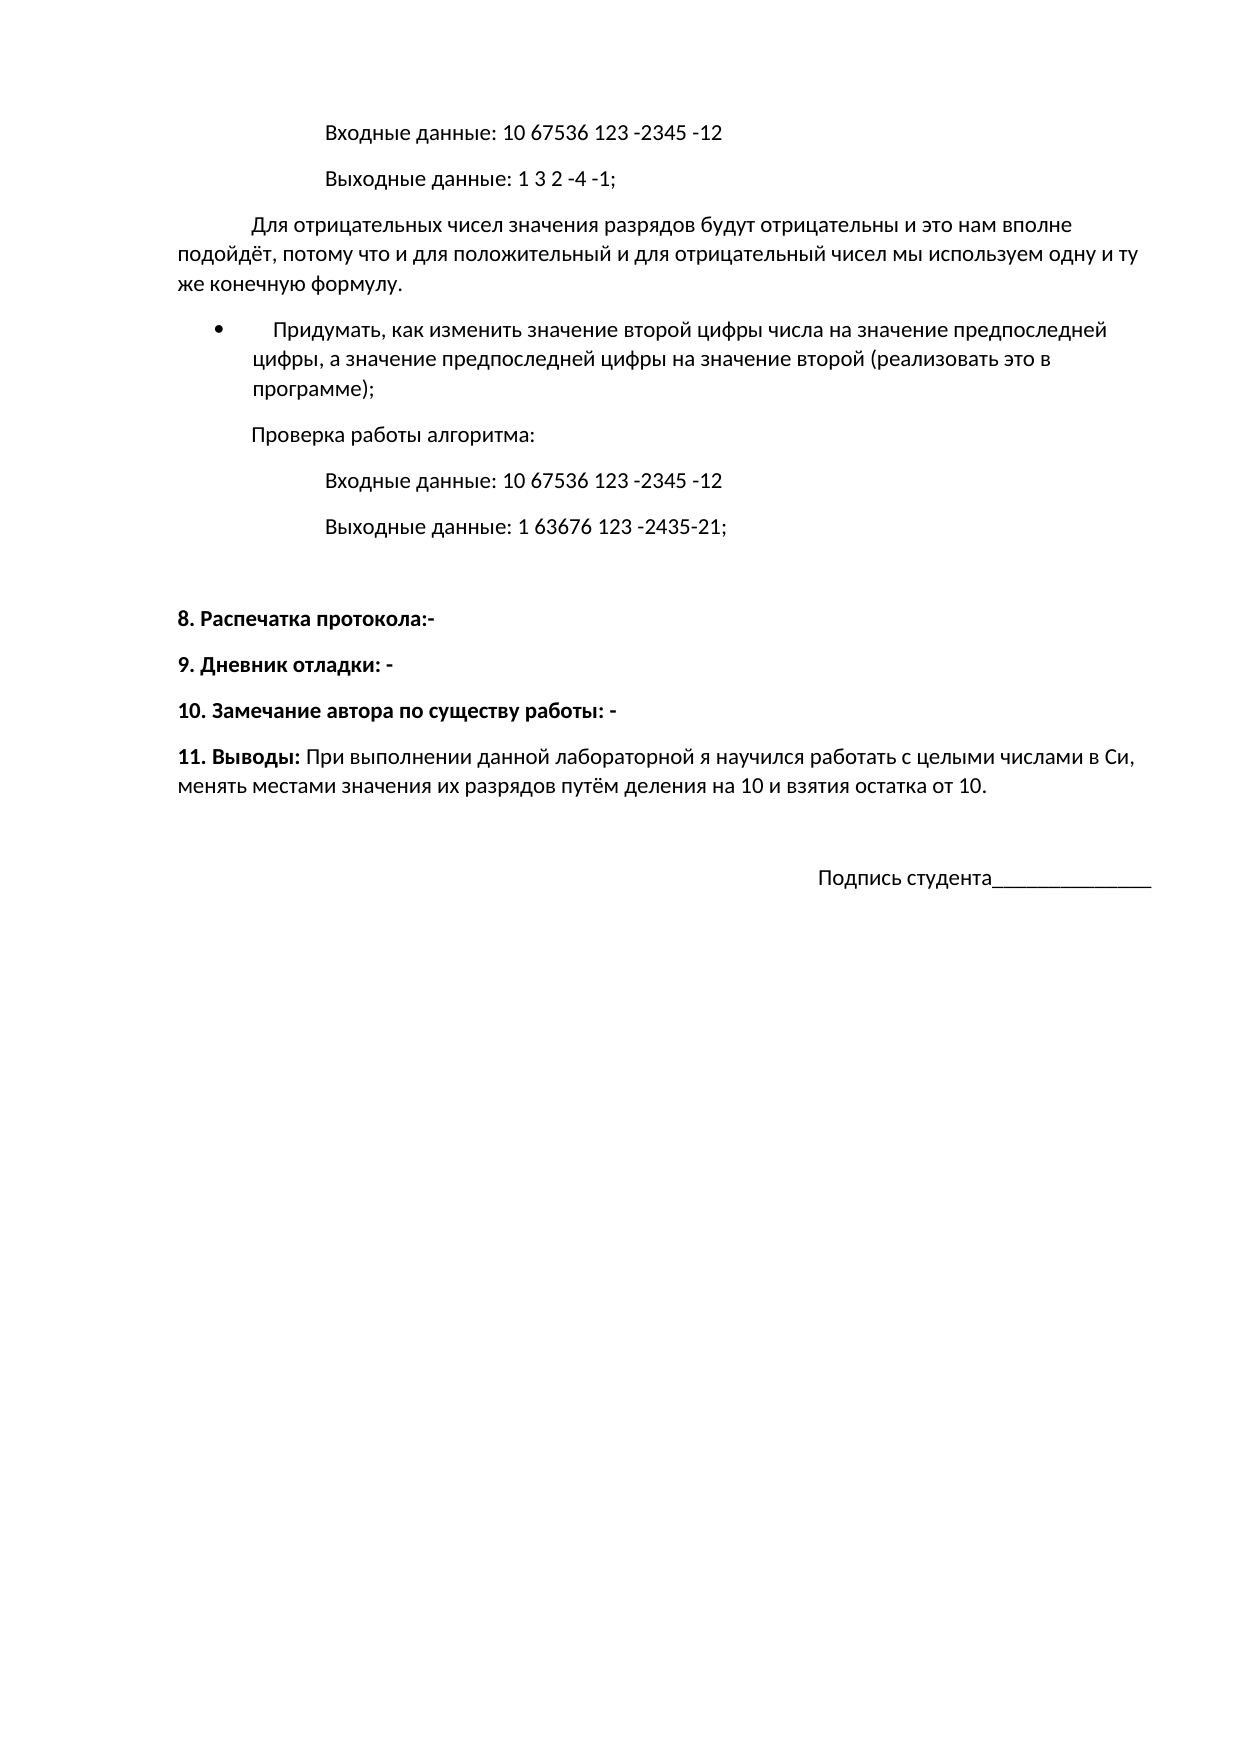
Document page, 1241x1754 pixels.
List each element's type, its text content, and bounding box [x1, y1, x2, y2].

text Подпись студента______________ [177, 863, 1152, 892]
text Входные данные: 10 67536 123 -2345 -12 [177, 118, 1152, 146]
list Придумать, как изменить значение второй цифры числа на значение предпоследней цифры, а значение предпоследней цифры на значение второй (реализовать это в программе); [215, 315, 1152, 402]
text 10. Замечание автора по существу работы: - [177, 696, 1152, 724]
text Выходные данные: 1 63676 123 -2435-21; [177, 512, 1152, 540]
text Для отрицательных чисел значения разрядов будут отрицательны и это нам вполне подойдёт, потому что и для положительный и для отрицательный чисел мы используем одну и ту же конечную формулу. [177, 210, 1152, 297]
text 11. Выводы: При выполнении данной лабораторной я научился работать с целыми числами в Си, менять местами значения их разрядов путём деления на 10 и взятия остатка от 10. [177, 742, 1152, 799]
text Входные данные: 10 67536 123 -2345 -12 [251, 466, 1152, 494]
text Выходные данные: 1 3 2 -4 -1; [177, 164, 1152, 192]
text Проверка работы алгоритма: [177, 420, 1152, 448]
text 8. Распечатка протокола:- [177, 604, 1152, 632]
text 9. Дневник отладки: - [177, 650, 1152, 678]
